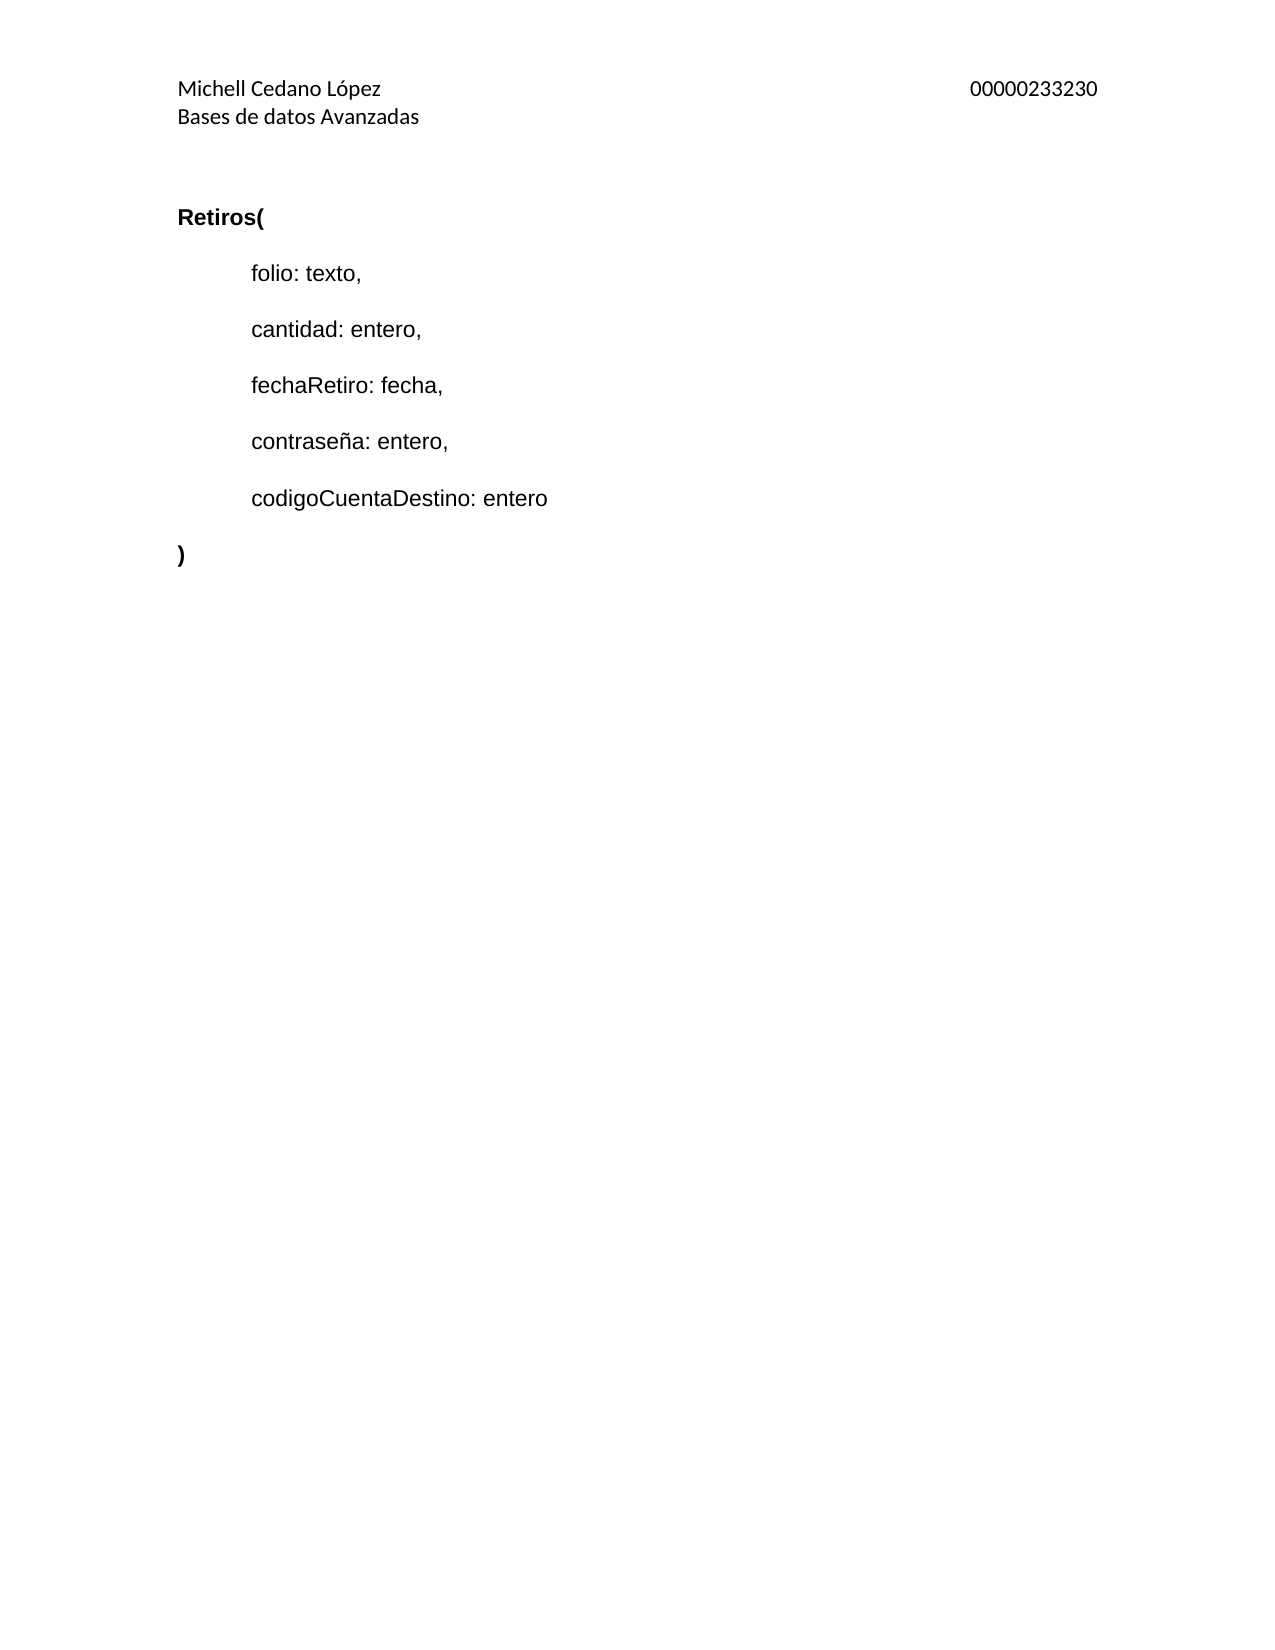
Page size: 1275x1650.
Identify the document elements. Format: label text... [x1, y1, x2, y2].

text contraseña: entero, [177, 428, 1098, 455]
text fechaRetiro: fecha, [177, 372, 1098, 398]
text codigoCuentaDestino: entero [177, 484, 1098, 511]
text folio: texto, [177, 260, 1098, 286]
text cantidad: entero, [177, 316, 1098, 342]
text Retiros( [177, 204, 1098, 230]
text ) [177, 541, 1098, 567]
